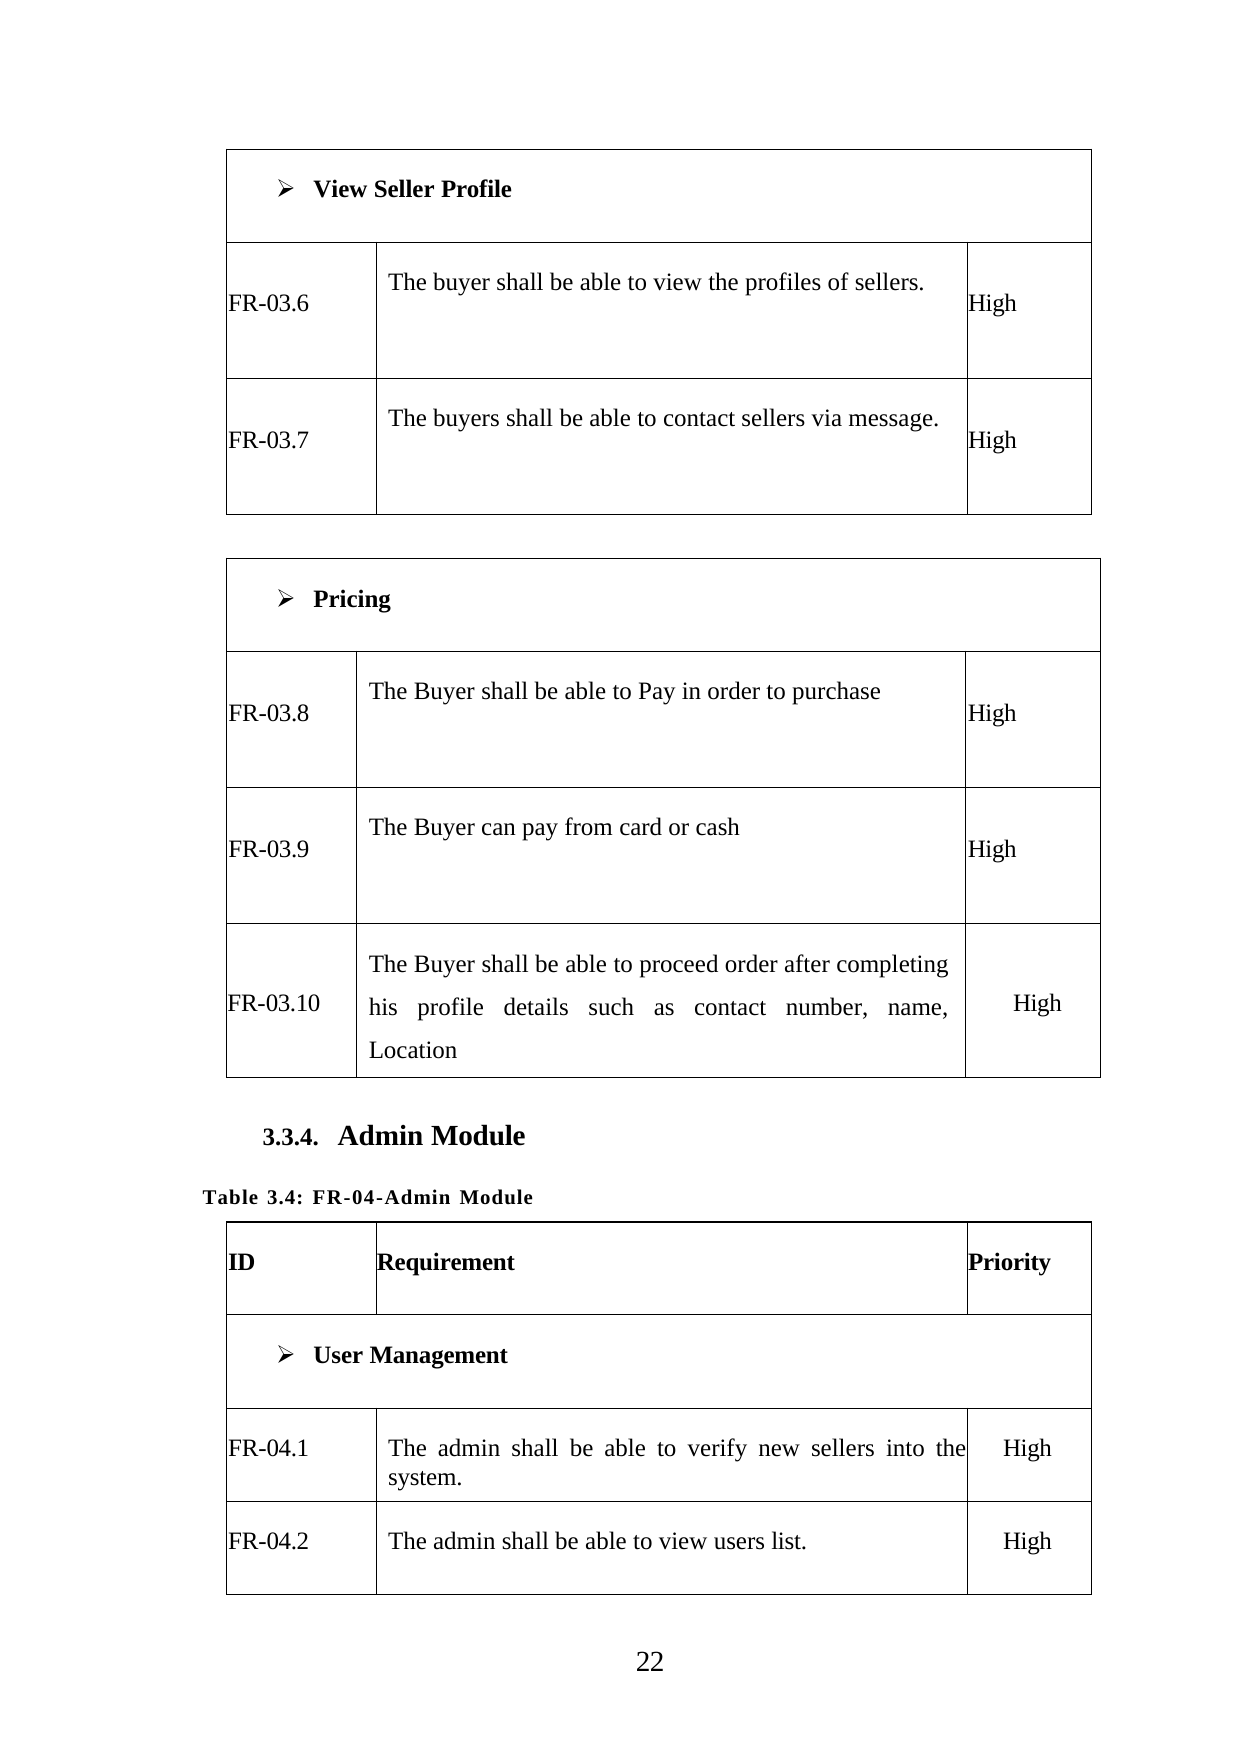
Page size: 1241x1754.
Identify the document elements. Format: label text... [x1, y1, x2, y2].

table_cell High [968, 243, 1091, 378]
table_cell FR-04.1 [227, 1409, 376, 1501]
table_cell High [968, 1502, 1091, 1593]
table_cell User Management [227, 1315, 1091, 1407]
table_cell FR-03.7 [227, 379, 376, 514]
table_cell FR-03.6 [227, 243, 376, 378]
table_cell High [968, 379, 1091, 514]
table_header ID [227, 1223, 376, 1314]
table_cell FR-03.10 [227, 924, 356, 1077]
subtitle Admin Module [262, 1118, 1111, 1151]
table_header Pricing [227, 559, 1100, 651]
table_cell High [966, 788, 1100, 923]
table_cell High [966, 652, 1100, 787]
table_cell FR-03.9 [227, 788, 356, 923]
table_cell The admin shall be able to verify new sellers into the system. [377, 1409, 967, 1501]
table_cell FR-04.2 [227, 1502, 376, 1593]
table_cell The Buyer shall be able to proceed order after completing his profile details such as contact number, name, Location [357, 924, 965, 1077]
table_header Priority [968, 1223, 1091, 1314]
table_header Requirement [377, 1223, 967, 1314]
table_cell High [966, 924, 1100, 1077]
table_cell The buyers shall be able to contact sellers via message. [377, 379, 967, 514]
table_cell High [968, 1409, 1091, 1501]
table_cell The Buyer shall be able to Pay in order to purchase [357, 652, 965, 787]
table_cell The Buyer can pay from card or cash [357, 788, 965, 923]
table_cell The buyer shall be able to view the profiles of sellers. [377, 243, 967, 378]
text Table 3.4: FR-04-Admin Module [202, 1185, 1111, 1209]
table_header View Seller Profile [227, 150, 1091, 242]
table_cell FR-03.8 [227, 652, 356, 787]
table_cell The admin shall be able to view users list. [377, 1502, 967, 1593]
